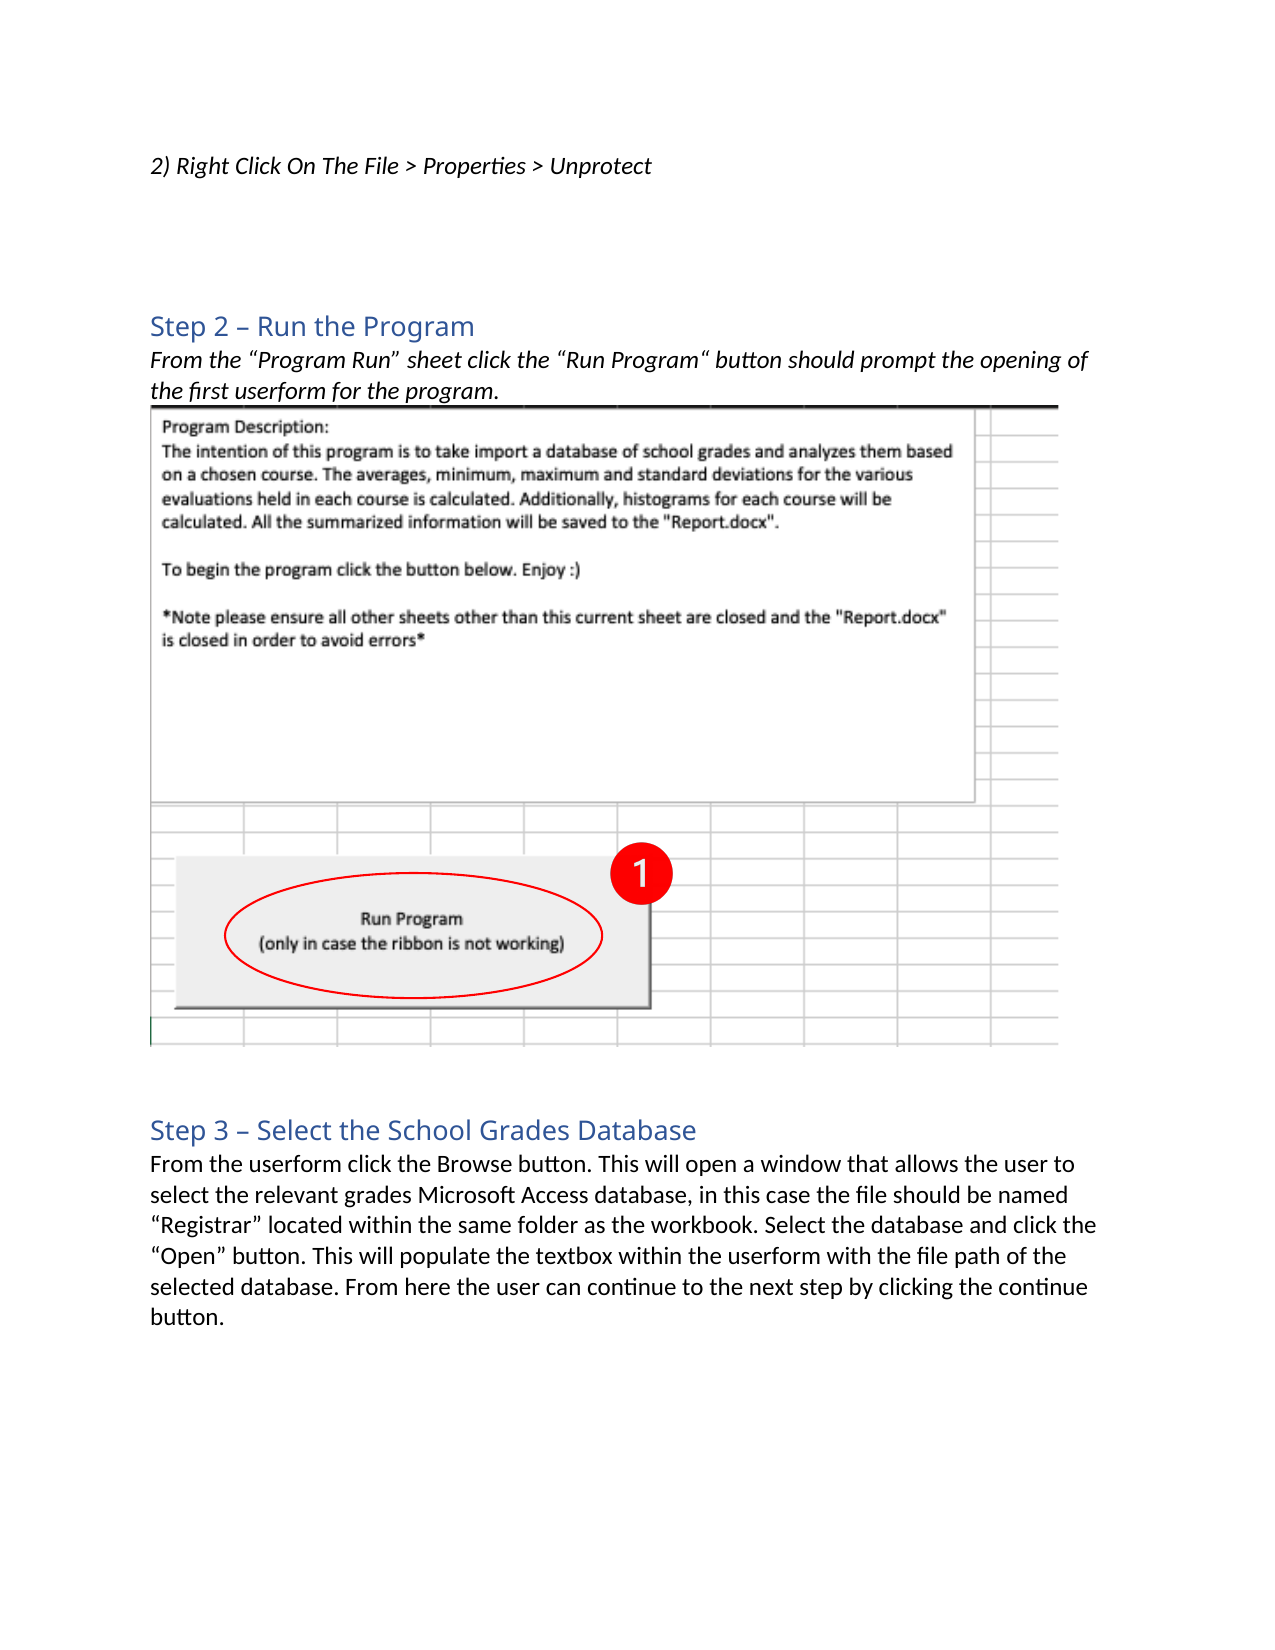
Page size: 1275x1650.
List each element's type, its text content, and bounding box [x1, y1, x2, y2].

text From the “Program Run” sheet click the “Run Program“ button should prompt the opening of the first userform for the program. [150, 345, 1125, 406]
subtitle Step 3 – Select the School Grades Database [150, 1112, 1125, 1148]
subtitle Step 2 – Run the Program [150, 308, 1125, 345]
text 2) Right Click On The File > Properties > Unprotect [150, 150, 1125, 181]
picture [150, 405, 1059, 1047]
text From the userform click the Browse button. This will open a window that allows the user to select the relevant grades Microsoft Access database, in this case the file should be named “Registrar” located within the same folder as the workbook. Select the database and click the “Open” button. This will populate the textbox within the userform with the file path of the selected database. From here the user can continue to the next step by clicking the continue button. [150, 1148, 1125, 1332]
